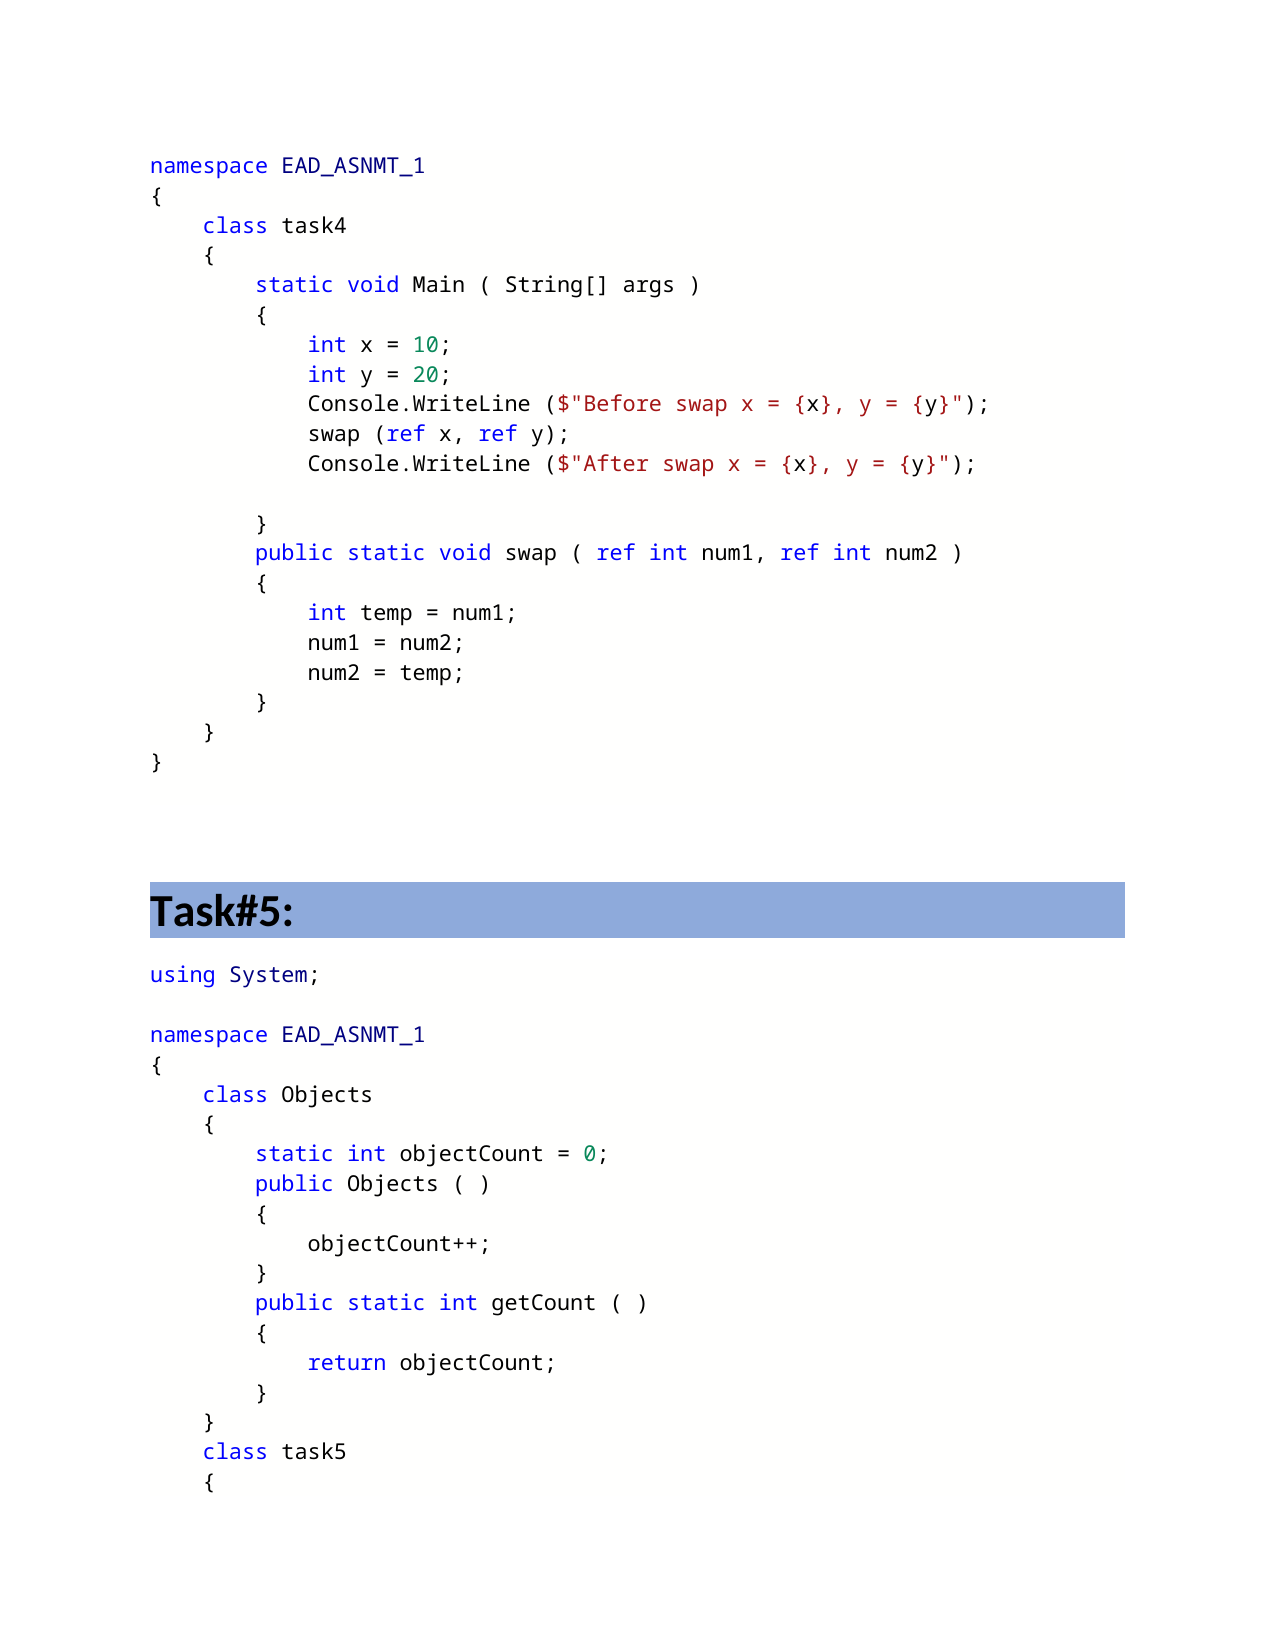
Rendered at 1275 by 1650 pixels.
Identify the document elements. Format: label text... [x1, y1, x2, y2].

text objectCount++; [150, 1227, 1125, 1257]
text swap (ref x, ref y); [150, 418, 1125, 448]
text { [150, 1317, 1125, 1347]
text Console.WriteLine ($"Before swap x = {x}, y = {y}"); [150, 388, 1125, 418]
text return objectCount; [150, 1347, 1125, 1376]
text public Objects ( ) [150, 1168, 1125, 1198]
text } [150, 686, 1125, 716]
text { [150, 567, 1125, 597]
text public static void swap ( ref int num1, ref int num2 ) [150, 537, 1125, 567]
text { [150, 1108, 1125, 1138]
text static void Main ( String[] args ) [150, 269, 1125, 299]
text int x = 10; [150, 329, 1125, 358]
text num2 = temp; [150, 656, 1125, 686]
text class task5 [150, 1436, 1125, 1466]
text public static int getCount ( ) [150, 1287, 1125, 1317]
text { [150, 1198, 1125, 1227]
text } [150, 716, 1125, 746]
text { [150, 239, 1125, 269]
text } [150, 1376, 1125, 1406]
text Console.WriteLine ($"After swap x = {x}, y = {y}"); [150, 448, 1125, 478]
text class task4 [150, 209, 1125, 239]
text static int objectCount = 0; [150, 1138, 1125, 1168]
text { [150, 180, 1125, 209]
text } [150, 507, 1125, 537]
text namespace EAD_ASNMT_1 [150, 1019, 1125, 1049]
text { [150, 1466, 1125, 1496]
text num1 = num2; [150, 627, 1125, 656]
text Task#5: [150, 882, 1125, 938]
text namespace EAD_ASNMT_1 [150, 150, 1125, 180]
text { [150, 299, 1125, 329]
text int y = 20; [150, 358, 1125, 388]
text using System; [150, 959, 1125, 989]
text } [150, 1257, 1125, 1287]
text class Objects [150, 1078, 1125, 1108]
text } [150, 746, 1125, 776]
text } [150, 1406, 1125, 1436]
text { [150, 1049, 1125, 1078]
text int temp = num1; [150, 597, 1125, 627]
